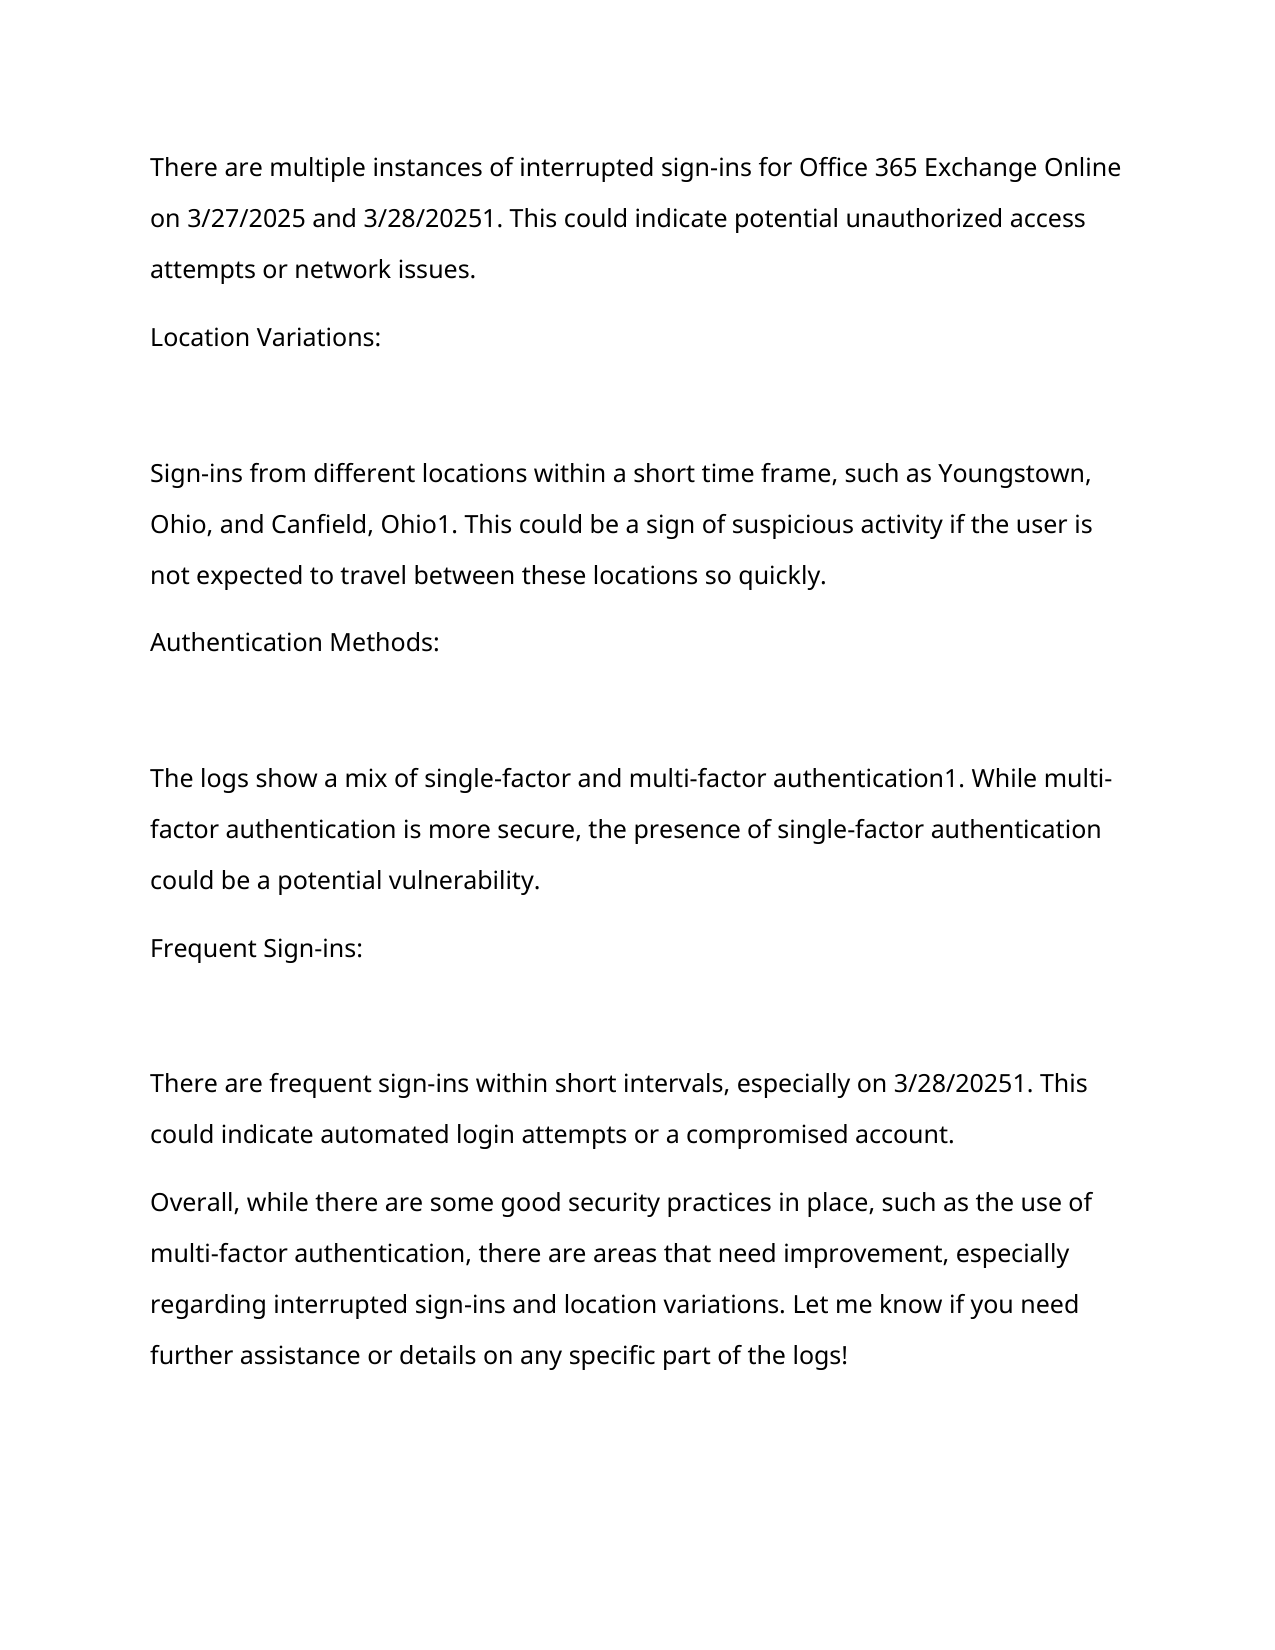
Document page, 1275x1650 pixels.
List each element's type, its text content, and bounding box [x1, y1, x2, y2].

text Sign-ins from different locations within a short time frame, such as Youngstown, Ohio, and Canfield, Ohio1. This could be a sign of suspicious activity if the user is not expected to travel between these locations so quickly. [150, 455, 1125, 591]
text Overall, while there are some good security practices in place, such as the use of multi-factor authentication, there are areas that need improvement, especially regarding interrupted sign-ins and location variations. Let me know if you need further assistance or details on any specific part of the logs! [150, 1184, 1125, 1372]
text There are frequent sign-ins within short intervals, especially on 3/28/20251. This could indicate automated login attempts or a compromised account. [150, 1066, 1125, 1151]
text Location Variations: [150, 320, 1125, 354]
text Authentication Methods: [150, 625, 1125, 659]
text The logs show a mix of single-factor and multi-factor authentication1. While multi-factor authentication is more secure, the presence of single-factor authentication could be a potential vulnerability. [150, 760, 1125, 897]
text There are multiple instances of interrupted sign-ins for Office 365 Exchange Online on 3/27/2025 and 3/28/20251. This could indicate potential unauthorized access attempts or network issues. [150, 150, 1125, 286]
text Frequent Sign-ins: [150, 930, 1125, 964]
